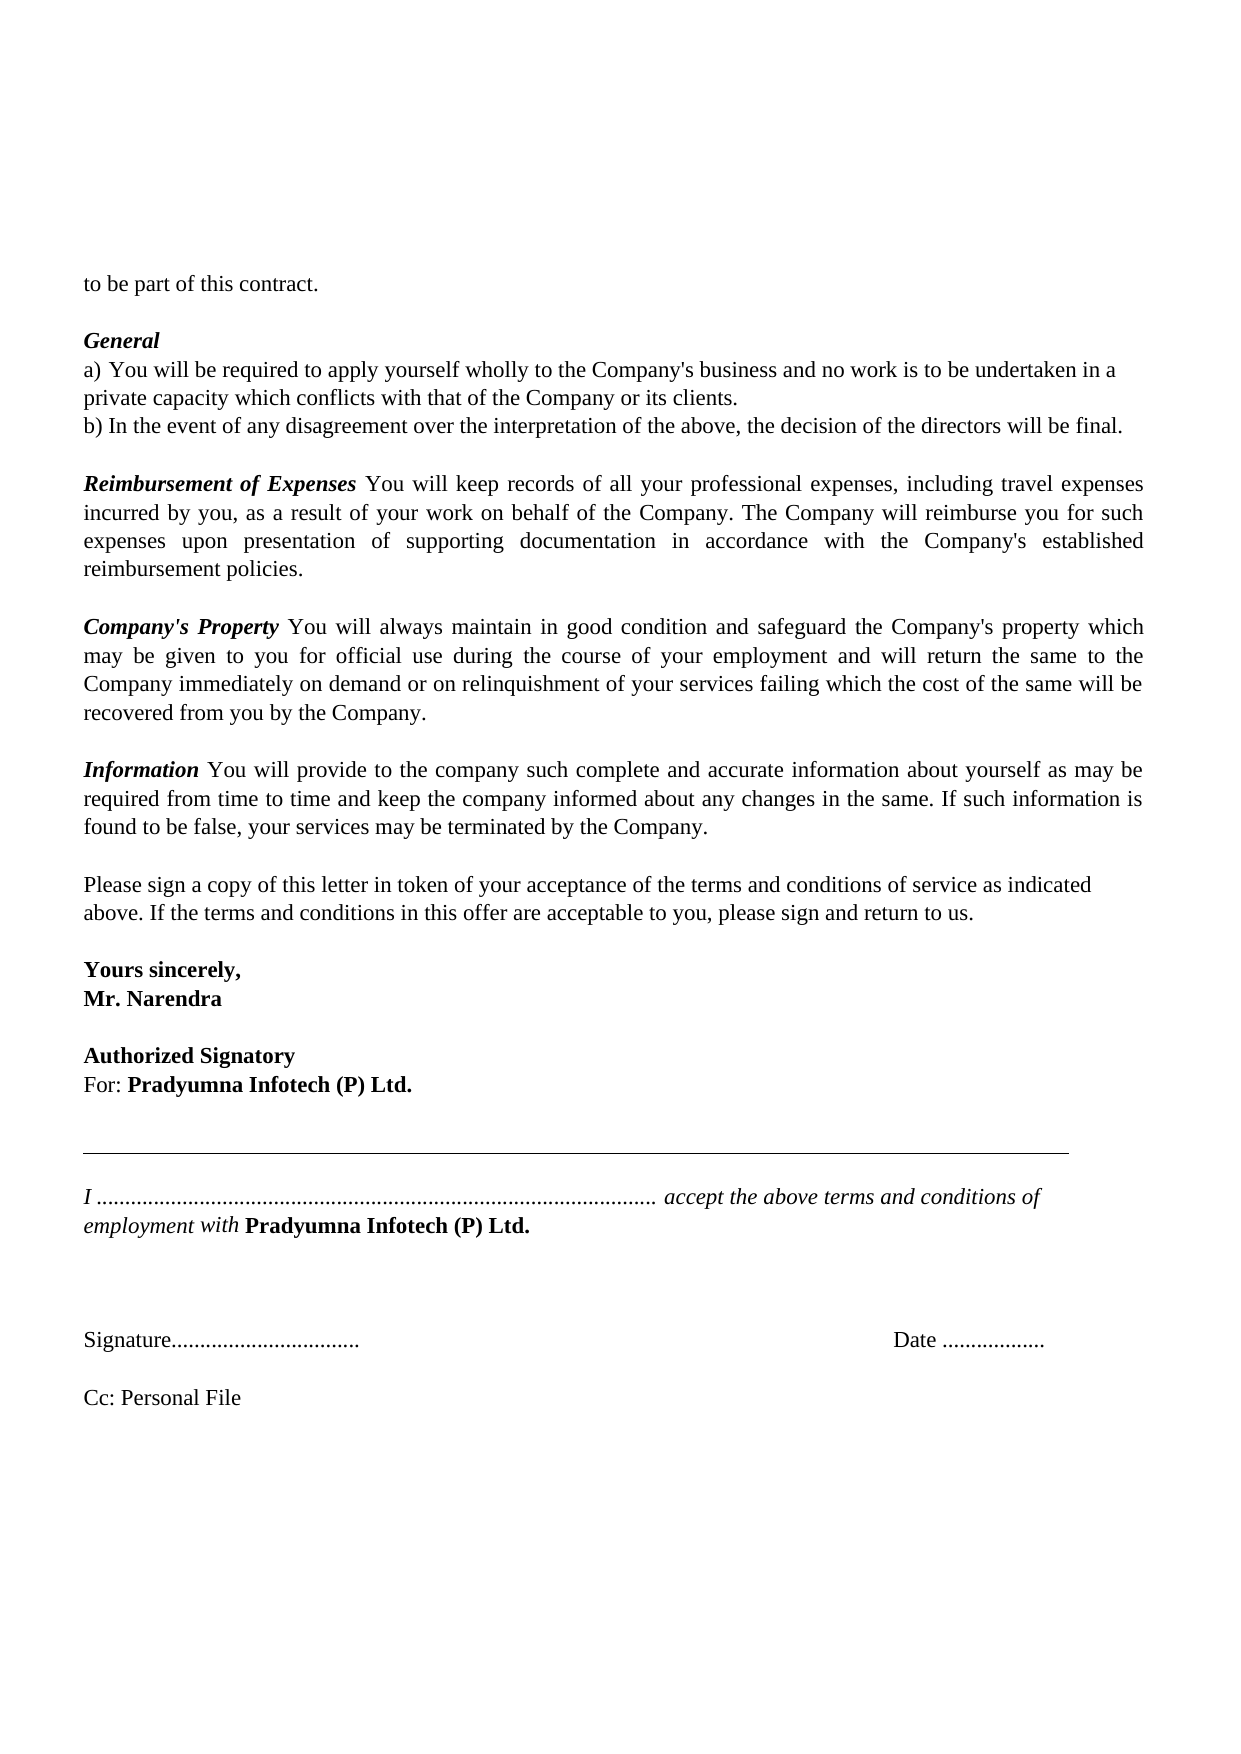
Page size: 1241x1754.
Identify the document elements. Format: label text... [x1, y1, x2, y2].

list You will be required to apply yourself wholly to the Company's business and no work is to be undertaken in a private capacity which conflicts with that of the Company or its clients. [83, 356, 1145, 411]
text Cc: Personal File [83, 1383, 1169, 1410]
text Company's Property You will always maintain in good condition and safeguard the Company's property which may be given to you for official use during the course of your employment and will return the same to the Company immediately on demand or on relinquishment of your services failing which the cost of the same will be recovered from you by the Company. [83, 613, 1145, 725]
text Reimbursement of Expenses You will keep records of all your professional expenses, including travel expenses incurred by you, as a result of your work on behalf of the Company. The Company will reimburse you for such expenses upon presentation of supporting documentation in accordance with the Company's established reimbursement policies. [83, 470, 1145, 582]
subtitle General [83, 328, 1169, 354]
text For: Pradyumna Infotech (P) Ltd. [83, 1071, 1169, 1097]
text Information You will provide to the company such complete and accurate information about yourself as may be required from time to time and keep the company informed about any changes in the same. If such information is found to be false, your services may be terminated by the Company. [83, 756, 1145, 840]
list In the event of any disagreement over the interpretation of the above, the decision of the directors will be final. [83, 413, 1169, 439]
text Authorized Signatory [83, 1042, 1169, 1068]
subtitle Yours sincerely, Mr. Narendra [83, 957, 243, 1011]
text I .................................................................................................. accept the above terms and conditions of employment with Pradyumna Infotech (P) Ltd. [83, 1183, 1146, 1239]
text Signature................................. Date .................. [83, 1326, 1169, 1353]
text to be part of this contract. [83, 270, 1169, 296]
text Please sign a copy of this letter in token of your acceptance of the terms and conditions of service as indicated above. If the terms and conditions in this offer are acceptable to you, please sign and return to us. [83, 871, 1150, 926]
